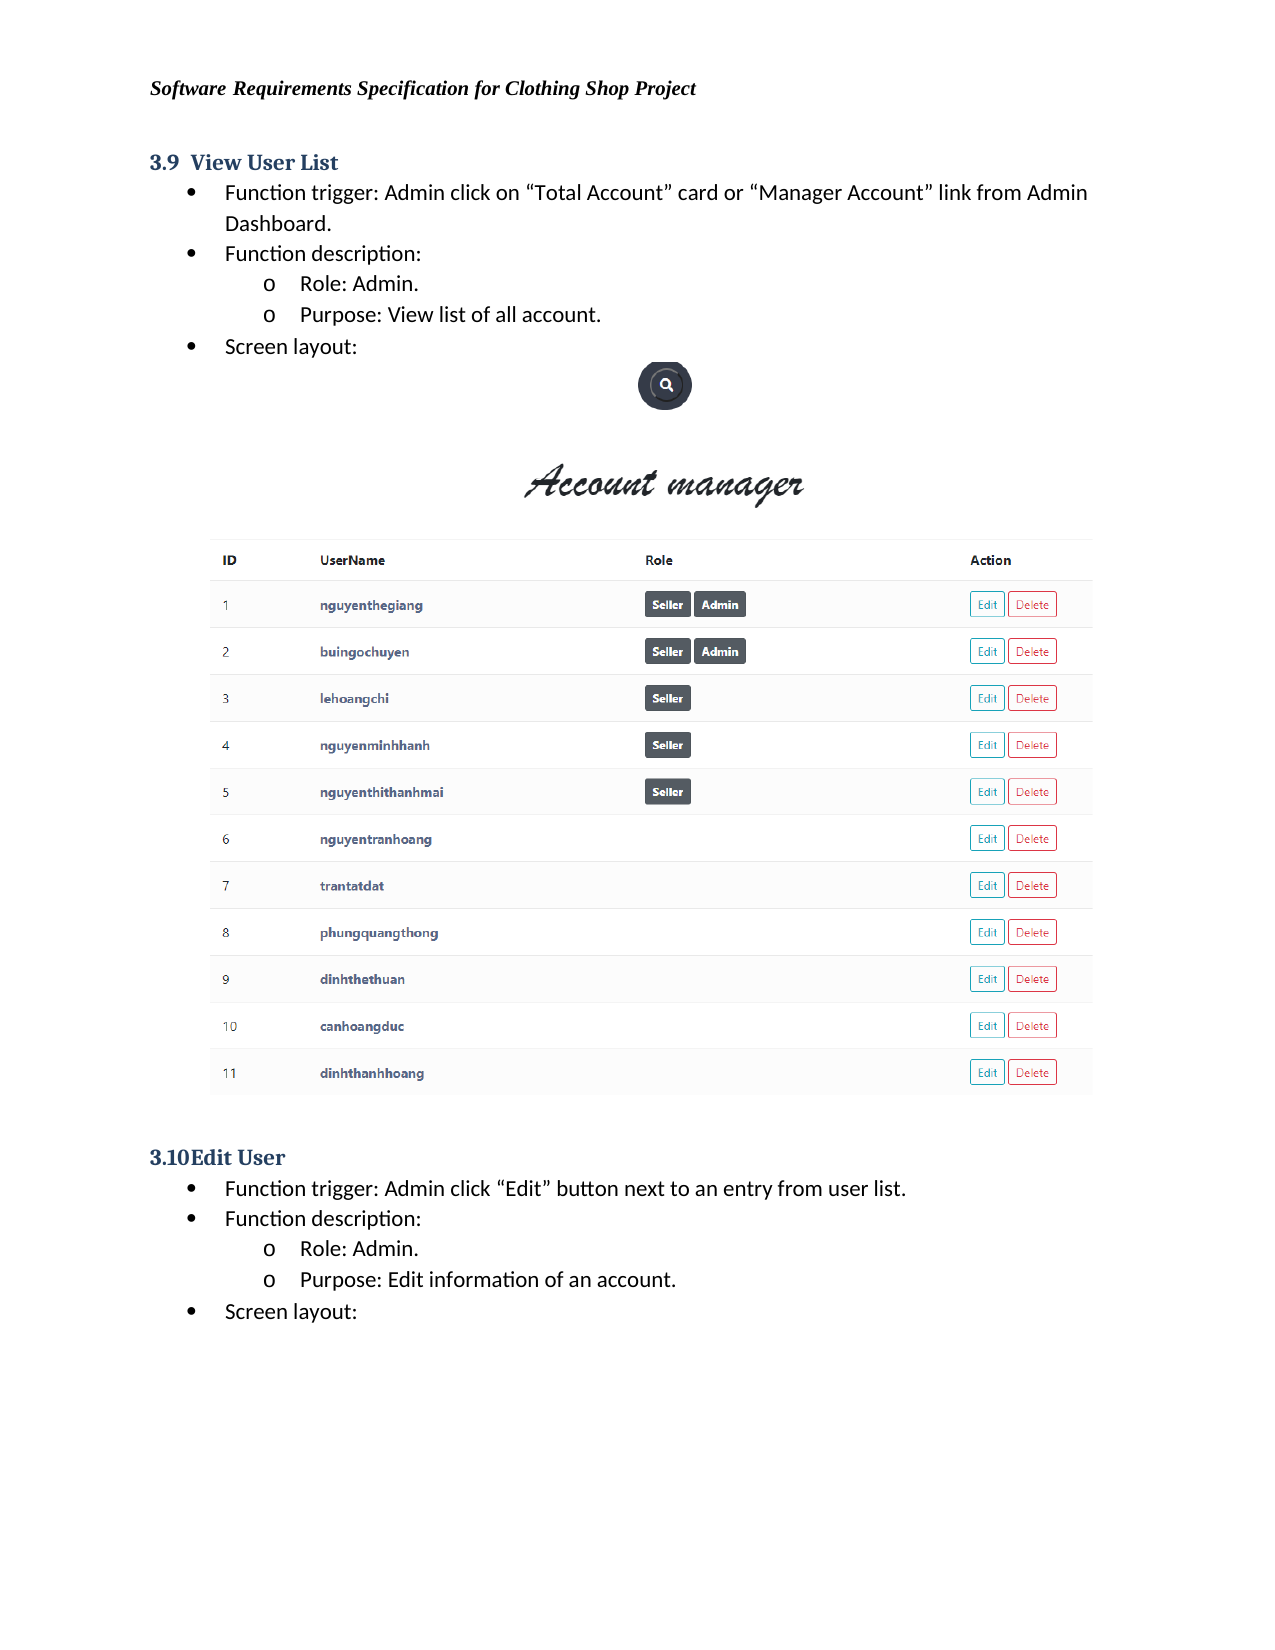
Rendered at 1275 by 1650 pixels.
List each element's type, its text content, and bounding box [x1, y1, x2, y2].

list Function trigger: Admin click “Edit” button next to an entry from user list. [187, 1174, 1125, 1202]
list Function description: [187, 1204, 1125, 1232]
picture [150, 362, 1093, 1109]
list View User List [150, 150, 1125, 176]
list Function trigger: Admin click on “Total Account” card or “Manager Account” link from Admin Dashboard. [187, 178, 1125, 237]
list Screen layout: [187, 332, 1125, 360]
list Purpose: View list of all account. [262, 301, 1125, 330]
list Purpose: Edit information of an account. [262, 1266, 1125, 1295]
list Role: Admin. [262, 1234, 1125, 1263]
list Edit User [150, 1145, 1125, 1172]
list Function description: [187, 239, 1125, 267]
list Role: Admin. [262, 269, 1125, 298]
list Screen layout: [187, 1297, 1125, 1325]
